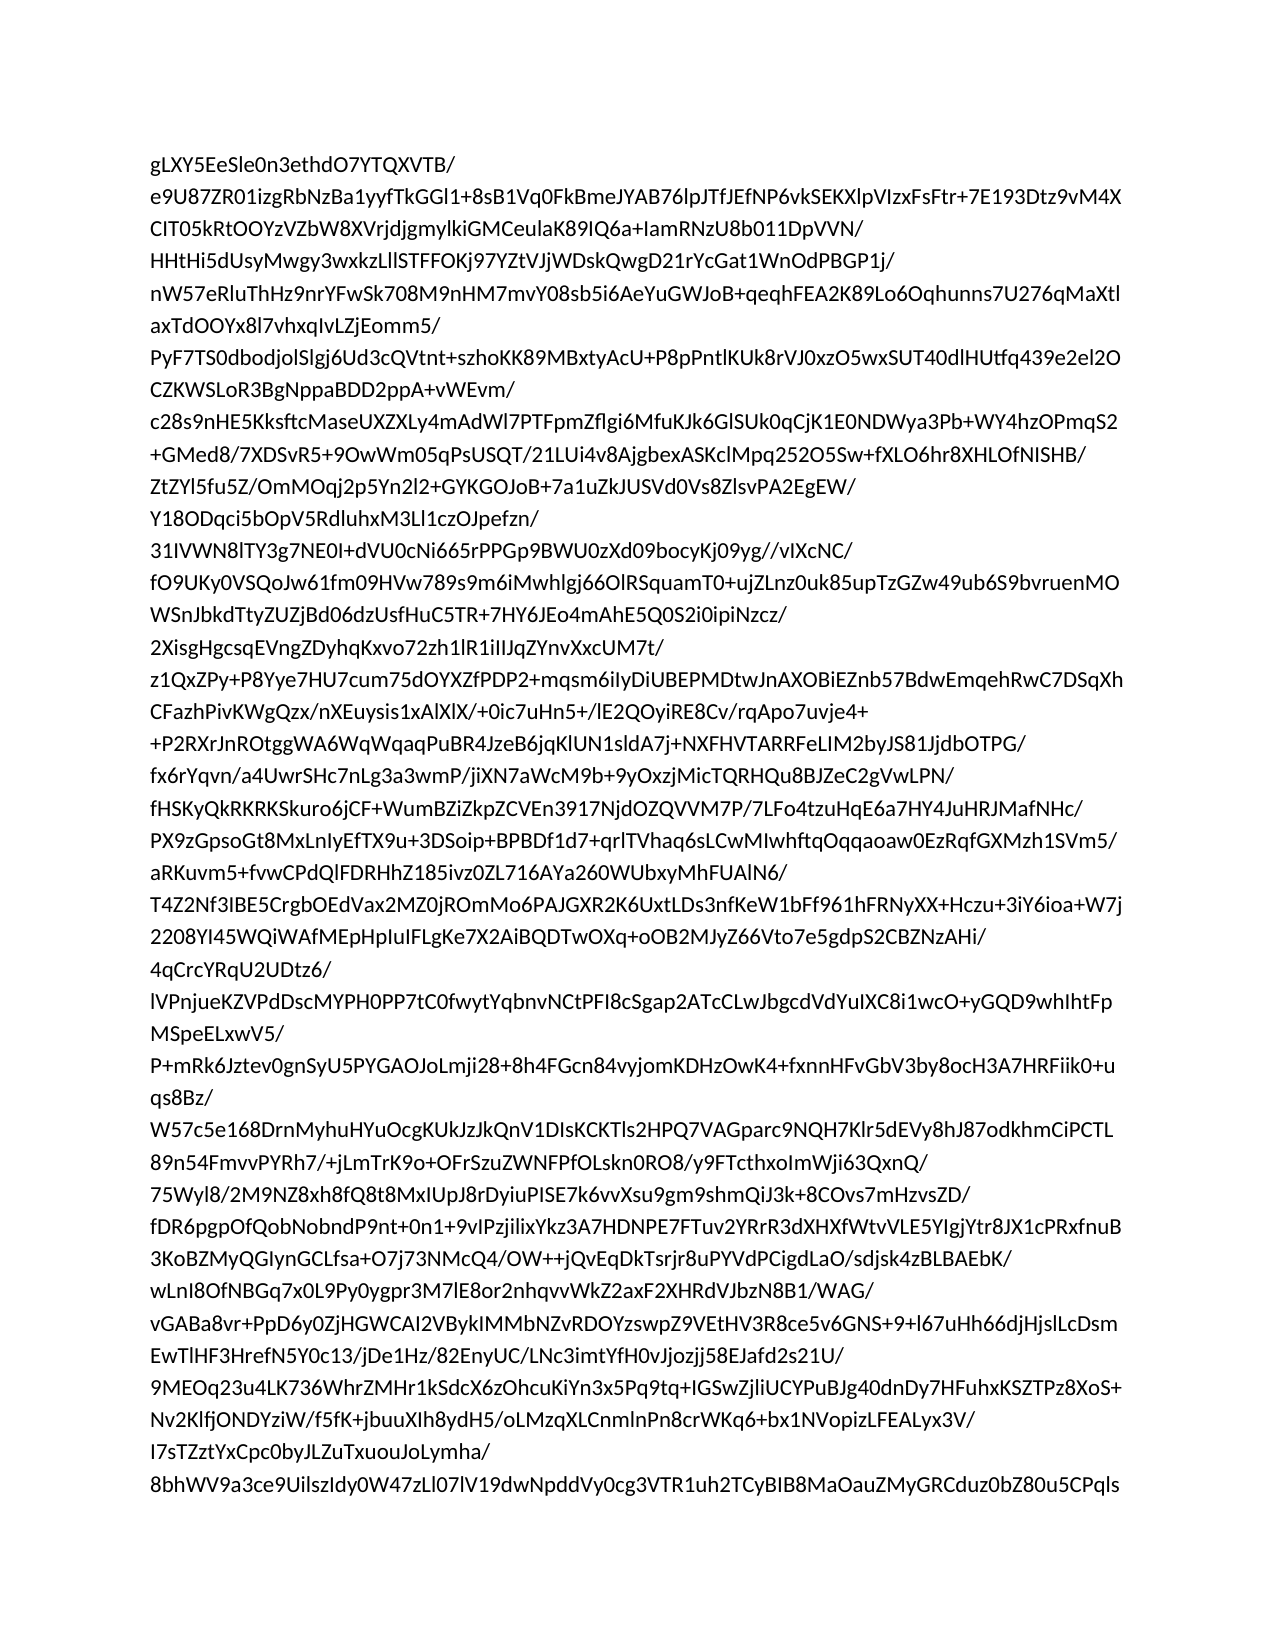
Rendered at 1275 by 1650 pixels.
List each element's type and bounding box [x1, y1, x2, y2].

text [150, 150, 1125, 1498]
